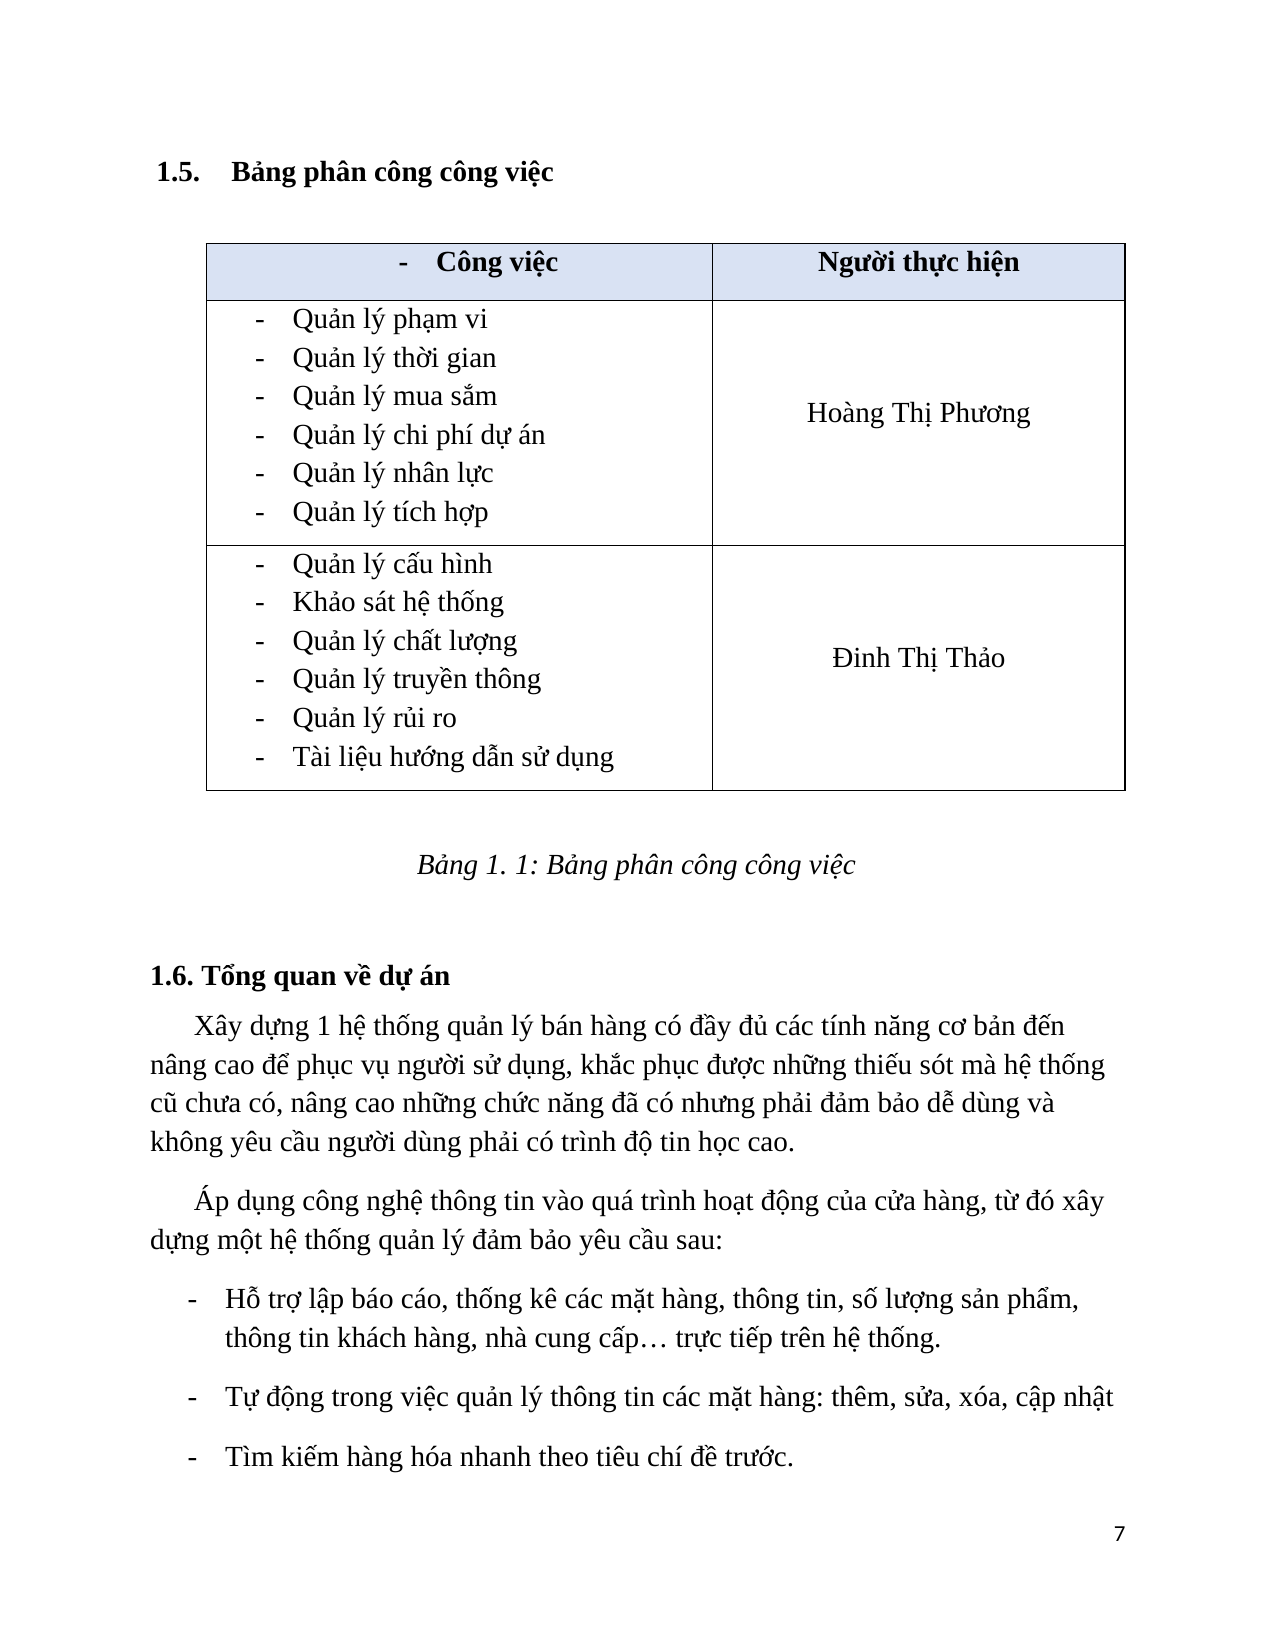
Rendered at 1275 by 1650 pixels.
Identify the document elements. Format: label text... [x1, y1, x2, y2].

table_header Công việc [207, 244, 712, 300]
list Hỗ trợ lập báo cáo, thống kê các mặt hàng, thông tin, số lượng sản phẩm, thông tin khách hàng, nhà cung cấp… trực tiếp trên hệ thống. [187, 1281, 1125, 1353]
text Xây dựng 1 hệ thống quản lý bán hàng có đầy đủ các tính năng cơ bản đến nâng cao để phục vụ người sử dụng, khắc phục được những thiếu sót mà hệ thống cũ chưa có, nâng cao những chức năng đã có nhưng phải đảm bảo dễ dùng và không yêu cầu người dùng phải có trình độ tin học cao. [150, 1008, 1125, 1158]
text Áp dụng công nghệ thông tin vào quá trình hoạt động của cửa hàng, từ đó xây dựng một hệ thống quản lý đảm bảo yêu cầu sau: [150, 1183, 1125, 1256]
list Tự động trong việc quản lý thông tin các mặt hàng: thêm, sửa, xóa, cập nhật [187, 1379, 1125, 1413]
list Tìm kiếm hàng hóa nhanh theo tiêu chí đề trước. [187, 1439, 1125, 1472]
table_cell Hoàng Thị Phương [713, 301, 1124, 545]
text Bảng 1. 1: Bảng phân công công việc [150, 847, 1125, 880]
table_header Người thực hiện [713, 244, 1124, 300]
subtitle 1.6. Tổng quan về dự án [150, 958, 1125, 992]
table_cell Quản lý phạm vi Quản lý thời gian Quản lý mua sắm Quản lý chi phí dự án Quản lý nhân lực Quản lý tích hợp [207, 301, 712, 545]
subtitle Bảng phân công công việc [156, 154, 1125, 188]
table_cell Đinh Thị Thảo [713, 546, 1124, 790]
table_cell Quản lý cấu hình Khảo sát hệ thống Quản lý chất lượng Quản lý truyền thông Quản lý rủi ro Tài liệu hướng dẫn sử dụng [207, 546, 712, 790]
